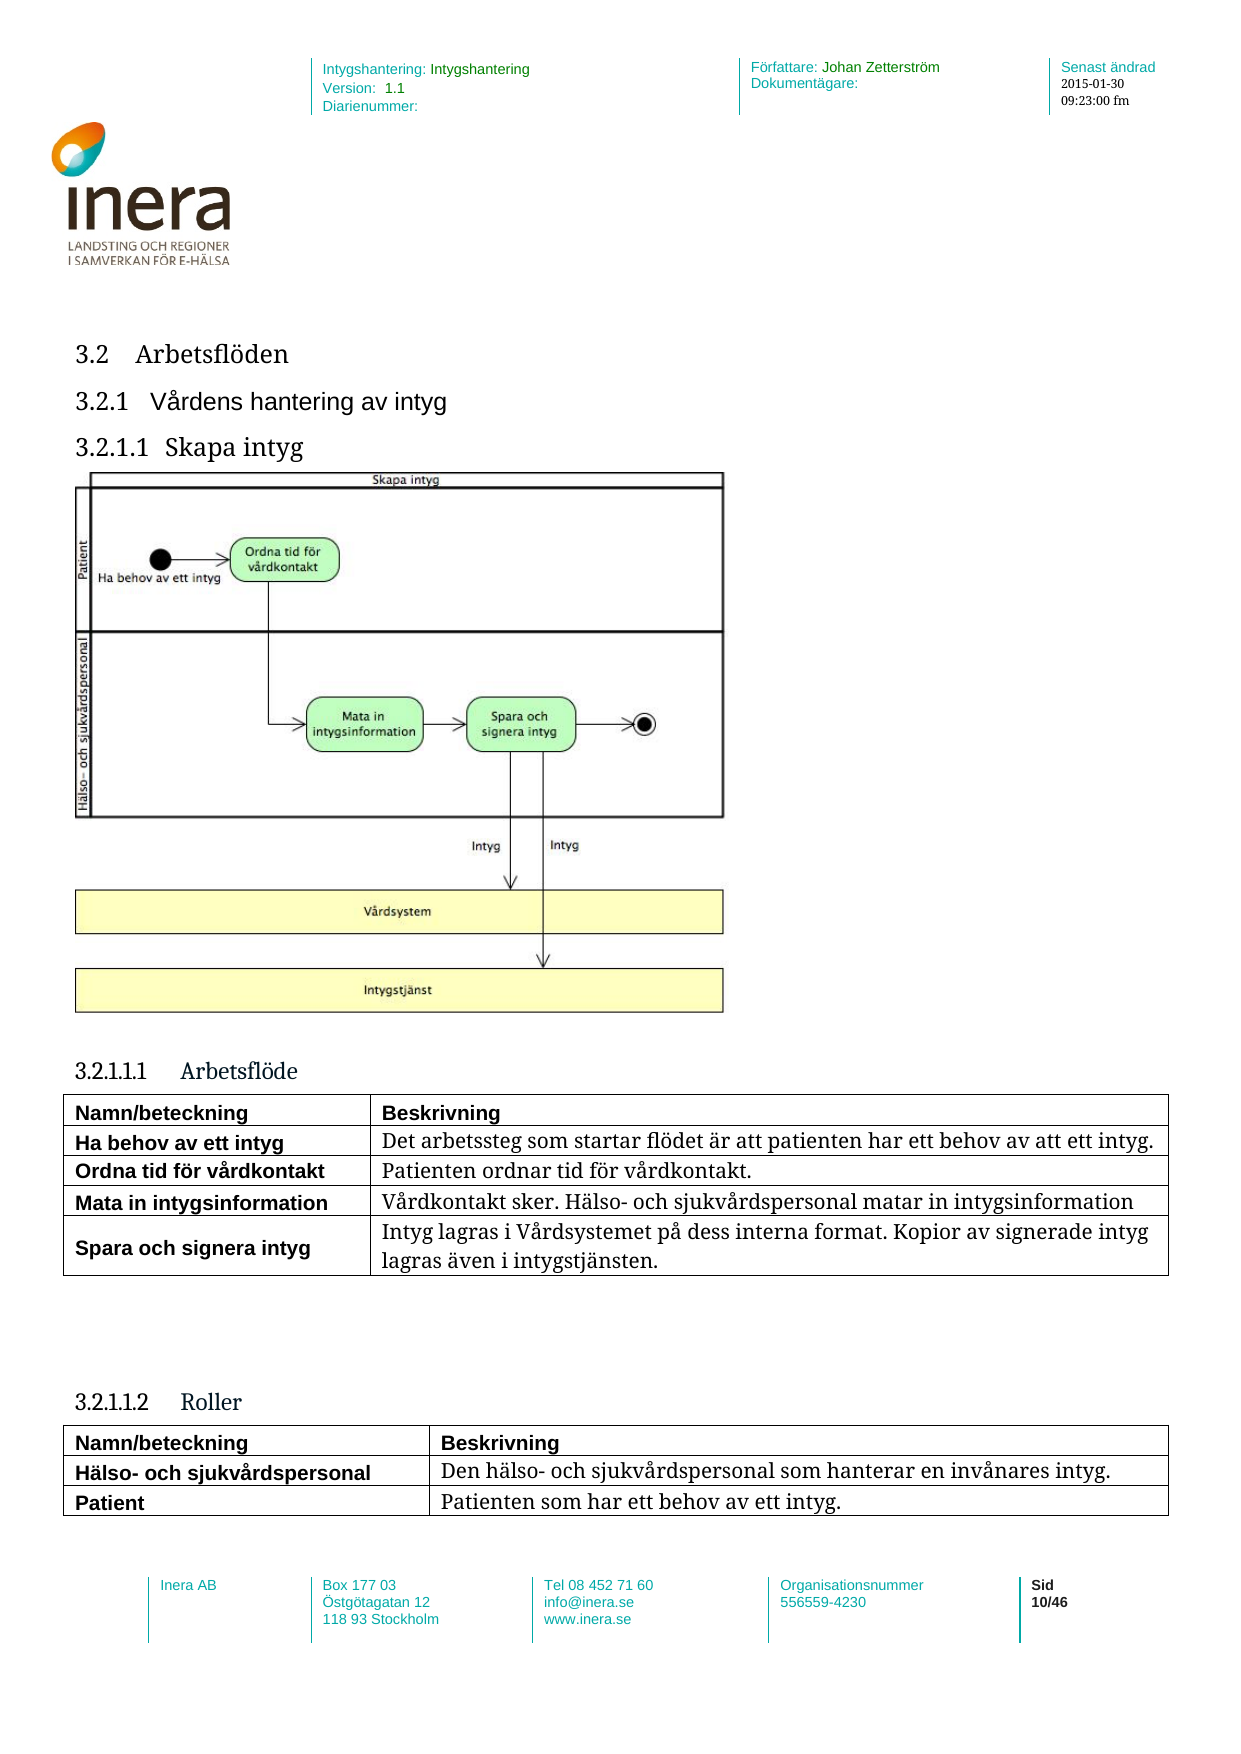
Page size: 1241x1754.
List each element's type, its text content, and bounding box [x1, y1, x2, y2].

table_header Namn/beteckning [64, 1095, 370, 1124]
table_cell Patienten som har ett behov av ett intyg. [430, 1486, 1168, 1515]
subtitle Arbetsflöden [75, 337, 1165, 371]
table_cell Vårdkontakt sker. Hälso- och sjukvårdspersonal matar in intygsinformation [371, 1186, 1168, 1215]
subtitle Arbetsflöde [75, 1057, 1165, 1086]
table_cell Mata in intygsinformation [64, 1186, 370, 1215]
table_cell Intyg lagras i Vårdsystemet på dess interna format. Kopior av signerade intyg lagras även i intygstjänsten. [371, 1216, 1168, 1274]
subtitle Vårdens hantering av intyg [75, 383, 1165, 417]
subtitle Roller [75, 1387, 1165, 1416]
table_cell Ha behov av ett intyg [64, 1126, 370, 1155]
table_header Beskrivning [371, 1095, 1168, 1124]
table_header Beskrivning [430, 1426, 1168, 1455]
table_cell Patienten ordnar tid för vårdkontakt. [371, 1156, 1168, 1185]
table_header Namn/beteckning [64, 1426, 429, 1455]
picture [75, 472, 729, 1016]
picture [51, 122, 230, 265]
table_cell Det arbetssteg som startar flödet är att patienten har ett behov av att ett intyg. [371, 1126, 1168, 1155]
table_cell Hälso- och sjukvårdspersonal [64, 1456, 429, 1485]
table_cell Spara och signera intyg [64, 1216, 370, 1274]
subtitle Skapa intyg [75, 430, 1165, 464]
table_cell Patient [64, 1486, 429, 1515]
table_cell Ordna tid för vårdkontakt [64, 1156, 370, 1185]
table_cell Den hälso- och sjukvårdspersonal som hanterar en invånares intyg. [430, 1456, 1168, 1485]
